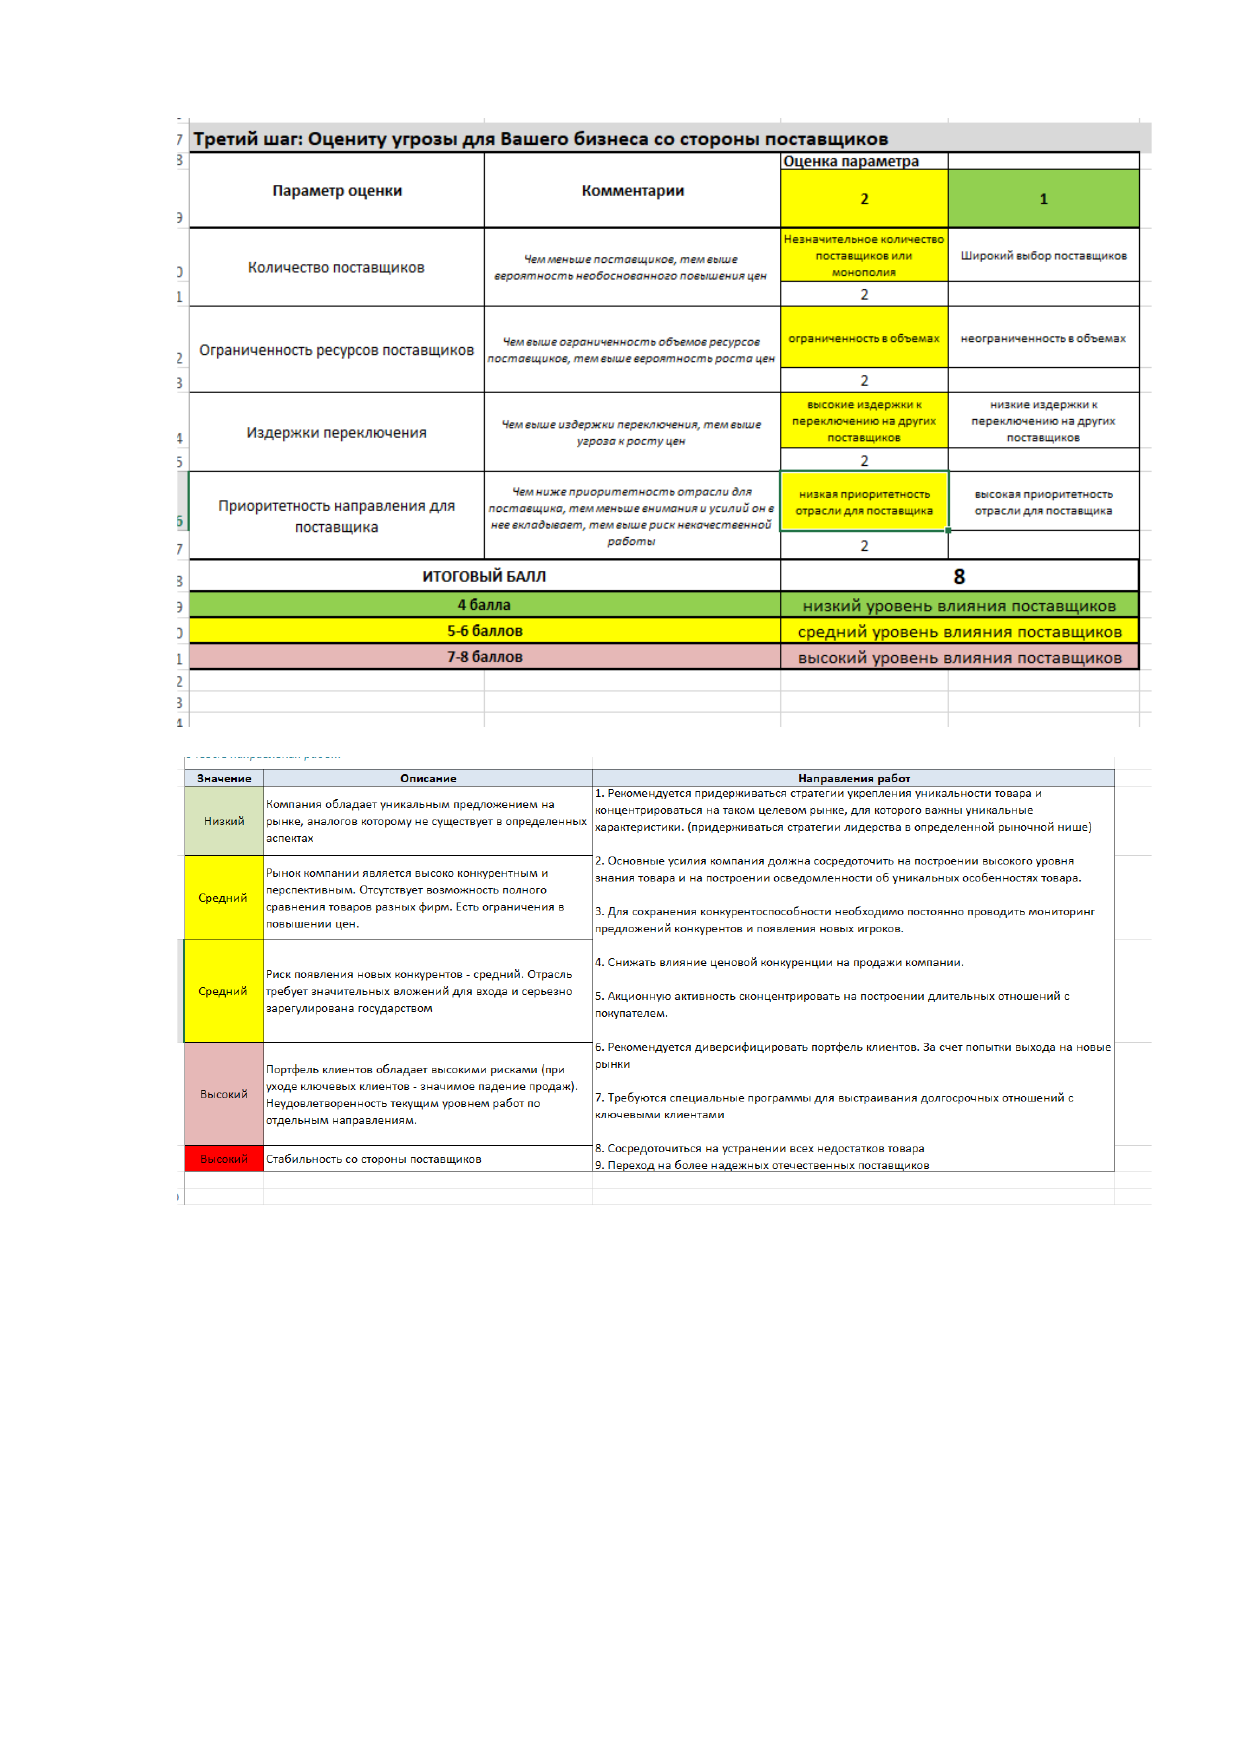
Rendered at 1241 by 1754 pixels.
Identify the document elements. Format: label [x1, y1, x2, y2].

picture [177, 118, 1152, 727]
picture [177, 757, 1152, 1205]
